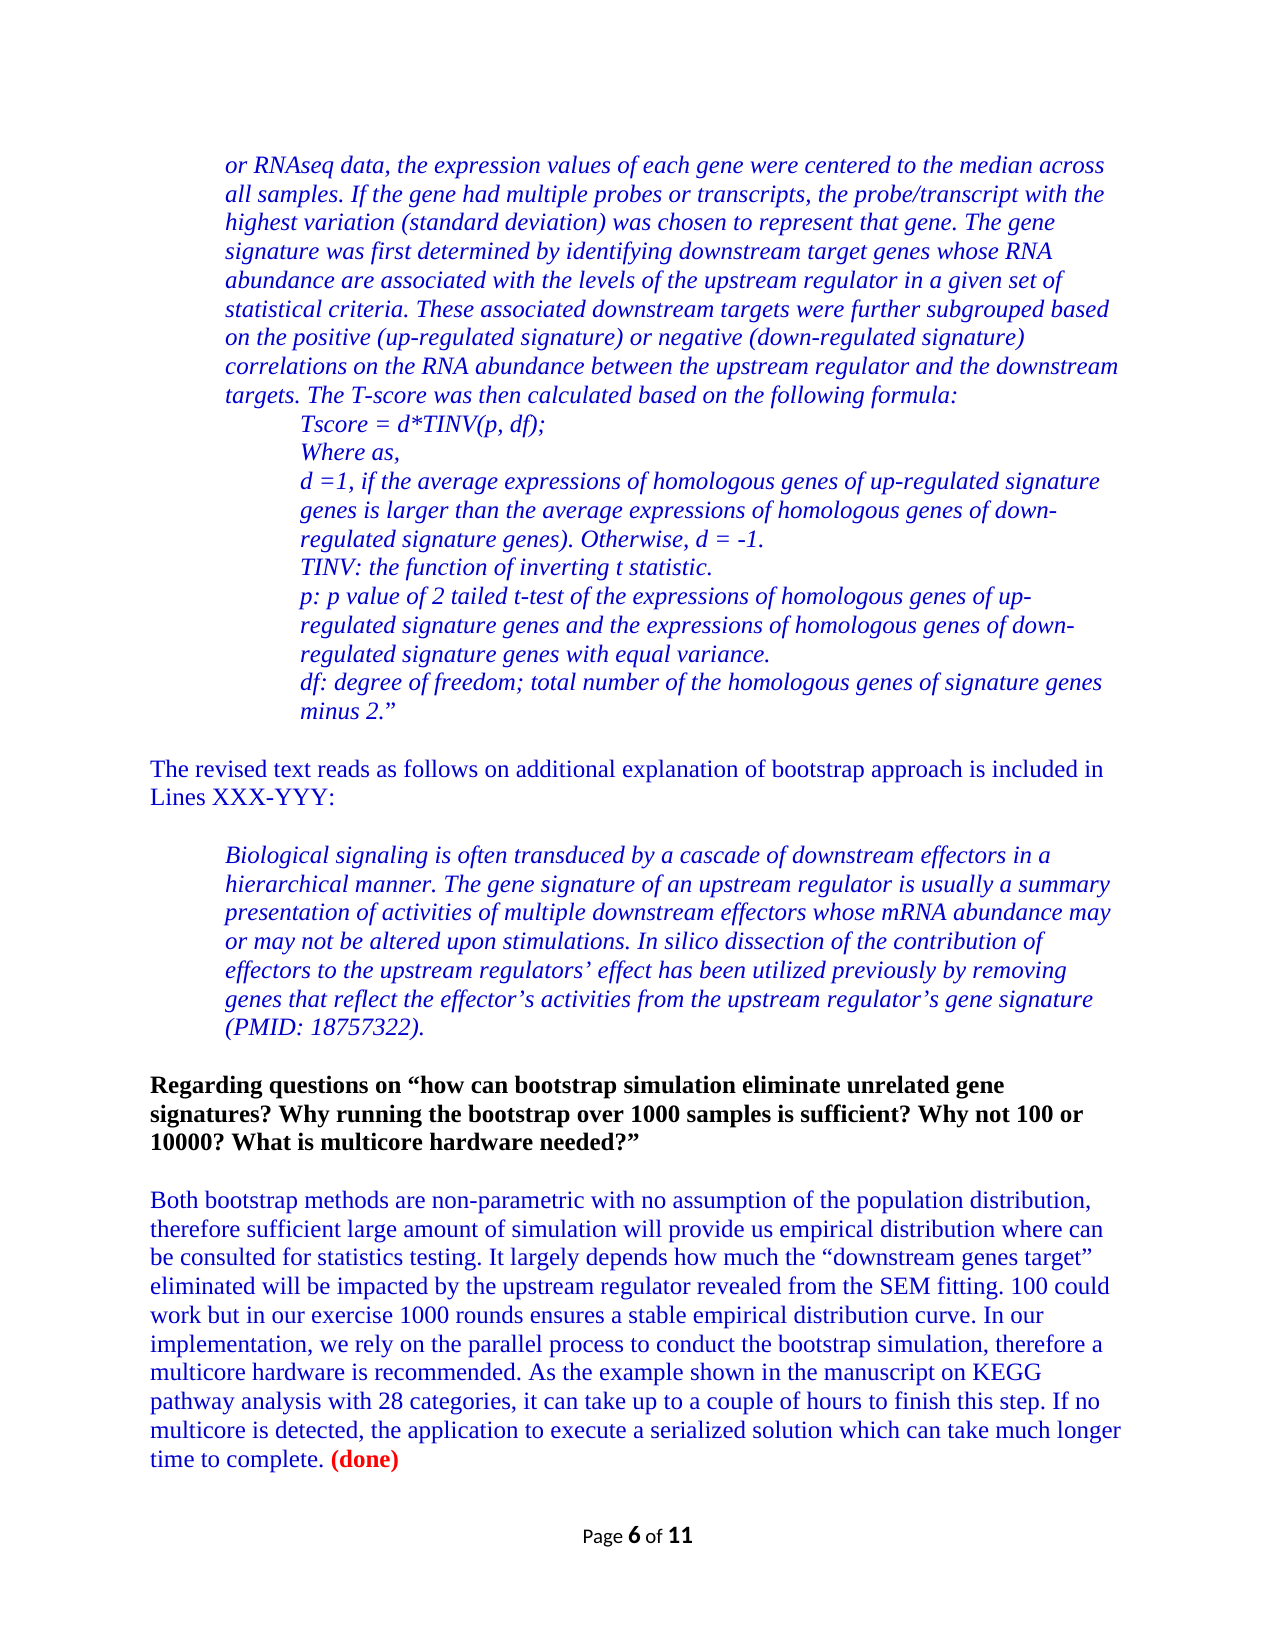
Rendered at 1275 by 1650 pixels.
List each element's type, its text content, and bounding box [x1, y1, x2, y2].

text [225, 150, 1125, 409]
text Biological signaling is often transduced by a cascade of downstream effectors in a hierarchical manner. The gene signature of an upstream regulator is usually a summary presentation of activities of multiple downstream effectors whose mRNA abundance may or may not be altered upon stimulations. In silico dissection of the contribution of effectors to the upstream regulators’ effect has been utilized previously by removing genes that reflect the effector’s activities from the upstream regulator’s gene signature (PMID: 18757322). [225, 840, 1125, 1041]
text Regarding questions on “how can bootstrap simulation eliminate unrelated gene signatures? Why running the bootstrap over 1000 samples is sufficient? Why not 100 or 10000? What is multicore hardware needed?” [150, 1070, 1125, 1156]
text Both bootstrap methods are non-parametric with no assumption of the population distribution, therefore sufficient large amount of simulation will provide us empirical distribution where can be consulted for statistics testing. It largely depends how much the “downstream genes target” eliminated will be impacted by the upstream regulator revealed from the SEM fitting. 100 could work but in our exercise 1000 rounds ensures a stable empirical distribution curve. In our implementation, we rely on the parallel process to conduct the bootstrap simulation, therefore a multicore hardware is recommended. As the example shown in the manuscript on KEGG pathway analysis with 28 categories, it can take up to a couple of hours to finish this step. If no multicore is detected, the application to execute a serialized solution which can take much longer time to complete. (done) [150, 1185, 1125, 1472]
text Where as, [300, 437, 1125, 466]
text Tscore = d*TINV(p, df); [300, 409, 1125, 437]
text df: degree of freedom; total number of the homologous genes of signature genes minus 2.” [300, 667, 1125, 725]
text p: p value of 2 tailed t-test of the expressions of homologous genes of up-regulated signature genes and the expressions of homologous genes of down-regulated signature genes with equal variance. [300, 581, 1125, 667]
text The revised text reads as follows on additional explanation of bootstrap approach is included in Lines XXX-YYY: [150, 754, 1125, 811]
text TINV: the function of inverting t statistic. [300, 552, 1125, 581]
text d =1, if the average expressions of homologous genes of up-regulated signature genes is larger than the average expressions of homologous genes of down-regulated signature genes). Otherwise, d = -1. [300, 466, 1125, 552]
